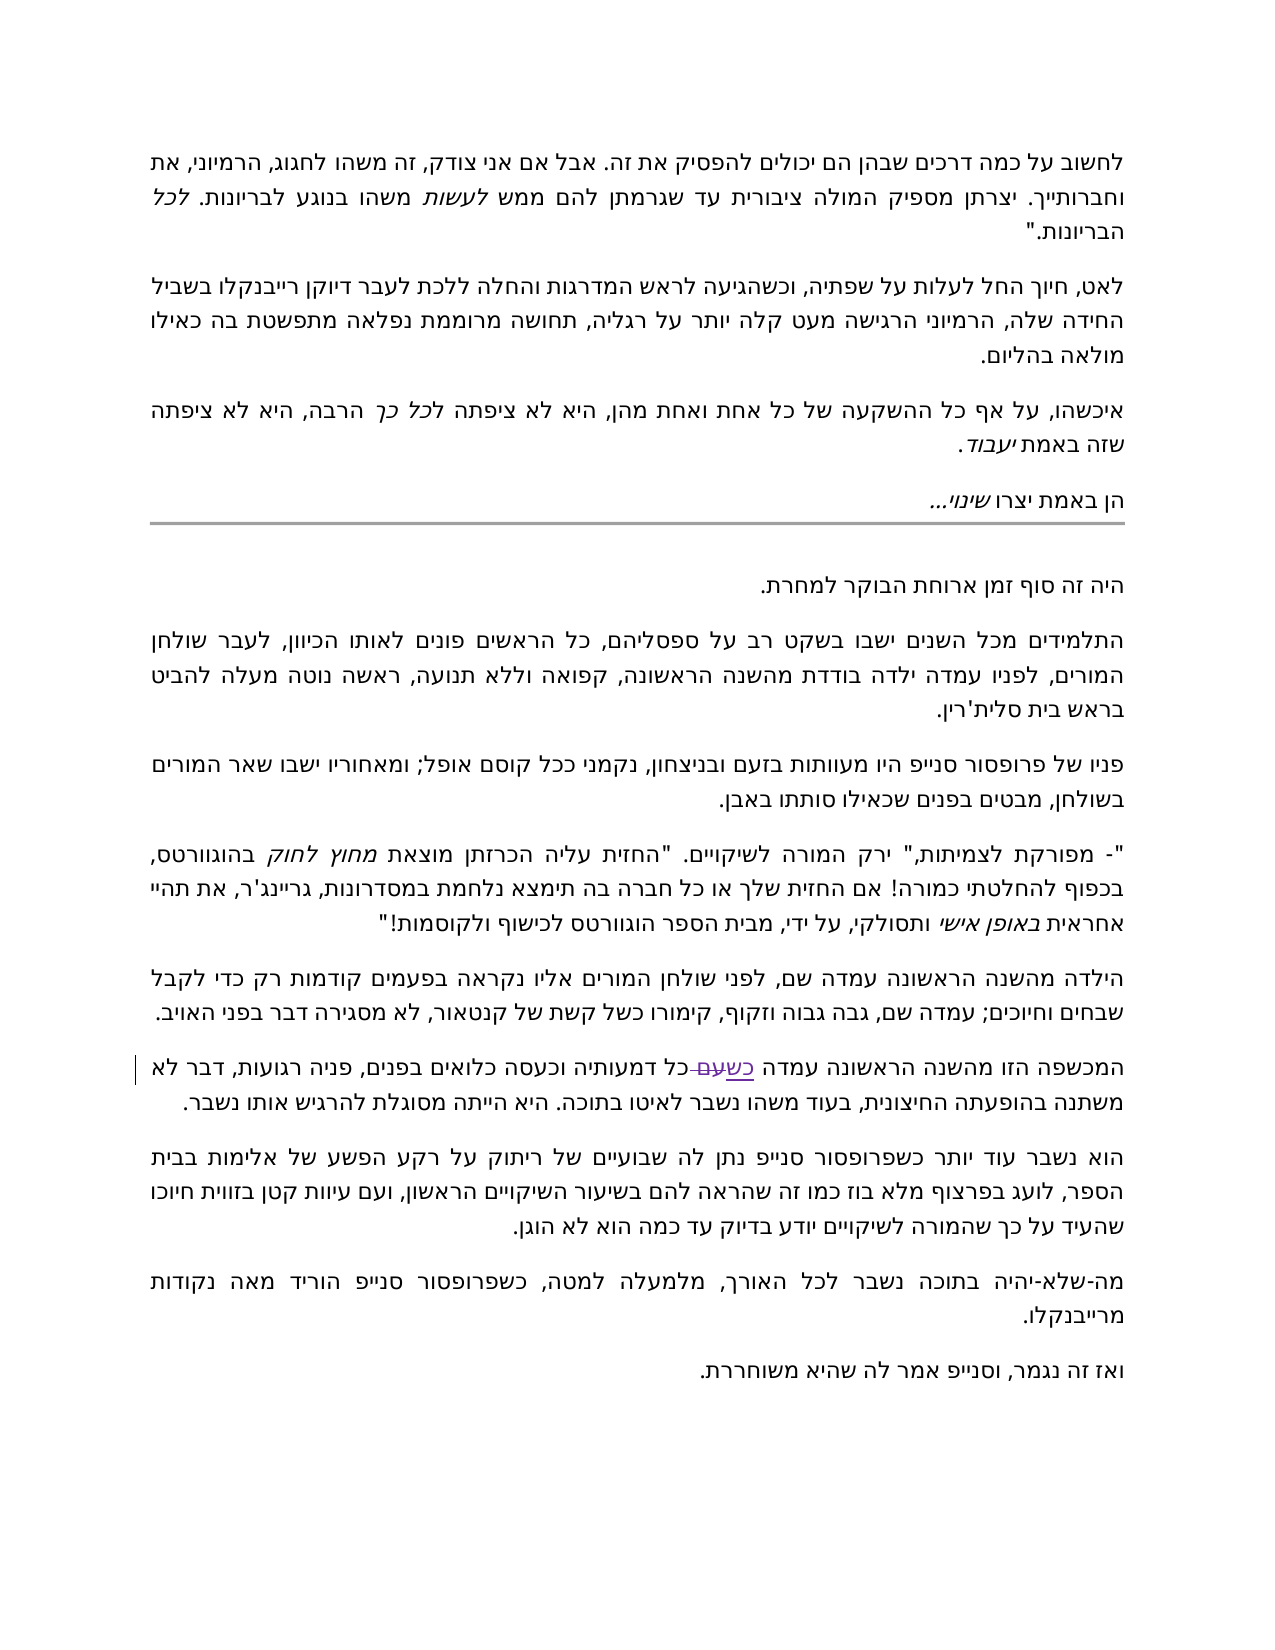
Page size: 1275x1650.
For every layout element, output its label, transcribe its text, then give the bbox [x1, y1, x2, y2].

text היה זה סוף זמן ארוחת הבוקר למחרת. [150, 573, 1125, 603]
text לאט, חיוך החל לעלות על שפתיה, וכשהגיעה לראש המדרגות והחלה ללכת לעבר דיוקן רייבנקלו בשביל החידה שלה, הרמיוני הרגישה מעט קלה יותר על רגליה, תחושה מרוממת נפלאה מתפשטת בה כאילו מולאה בהליום. [150, 274, 1125, 373]
text איכשהו, על אף כל ההשקעה של כל אחת ואחת מהן, היא לא ציפתה לכל כך הרבה, היא לא ציפתה שזה באמת יעבוד. [150, 398, 1125, 462]
text התלמידים מכל השנים ישבו בשקט רב על ספסליהם, כל הראשים פונים לאותו הכיוון, לעבר שולחן המורים, לפניו עמדה ילדה בודדת מהשנה הראשונה, קפואה וללא תנועה, ראשה נוטה מעלה להביט בראש בית סלית'רין. [150, 628, 1125, 727]
text הן באמת יצרו שינוי… [150, 487, 1125, 517]
text הילדה מהשנה הראשונה עמדה שם, לפני שולחן המורים אליו נקראה בפעמים קודמות רק כדי לקבל שבחים וחיוכים; עמדה שם, גבה גבוה וזקוף, קימורו כשל קשת של קנטאור, לא מסגירה דבר בפני האויב. [150, 966, 1125, 1030]
text מה-שלא-יהיה בתוכה נשבר לכל האורך, מלמעלה למטה, כשפרופסור סנייפ הוריד מאה נקודות מרייבנקלו. [150, 1269, 1125, 1333]
text ואז זה נגמר, וסנייפ אמר לה שהיא משוחררת. [150, 1358, 1125, 1388]
text המכשפה הזו מהשנה הראשונה עמדה כל דמעותיה וכעסה כלואים בפנים, פניה רגועות, דבר לא משתנה בהופעתה החיצונית, בעוד משהו נשבר לאיטו בתוכה. היא הייתה מסוגלת להרגיש אותו נשבר. [150, 1055, 1125, 1119]
text הוא נשבר עוד יותר כשפרופסור סנייפ נתן לה שבועיים של ריתוק על רקע הפשע של אלימות בבית הספר, לועג בפרצוף מלא בוז כמו זה שהראה להם בשיעור השיקויים הראשון, ועם עיוות קטן בזווית חיוכו שהעיד על כך שהמורה לשיקויים יודע בדיוק עד כמה הוא לא הוגן. [150, 1145, 1125, 1243]
text פניו של פרופסור סנייפ היו מעוותות בזעם ובניצחון, נקמני ככל קוסם אופל; ומאחוריו ישבו שאר המורים בשולחן, מבטים בפנים שכאילו סותתו באבן. [150, 752, 1125, 816]
text "- מפורקת לצמיתות," ירק המורה לשיקויים. "החזית עליה הכרזתן מוצאת מחוץ לחוק בהוגוורטס, בכפוף להחלטתי כמורה! אם החזית שלך או כל חברה בה תימצא נלחמת במסדרונות, גריינג'ר, את תהיי אחראית באופן אישי ותסולקי, על ידי, מבית הספר הוגוורטס לכישוף ולקוסמות!" [150, 842, 1125, 940]
